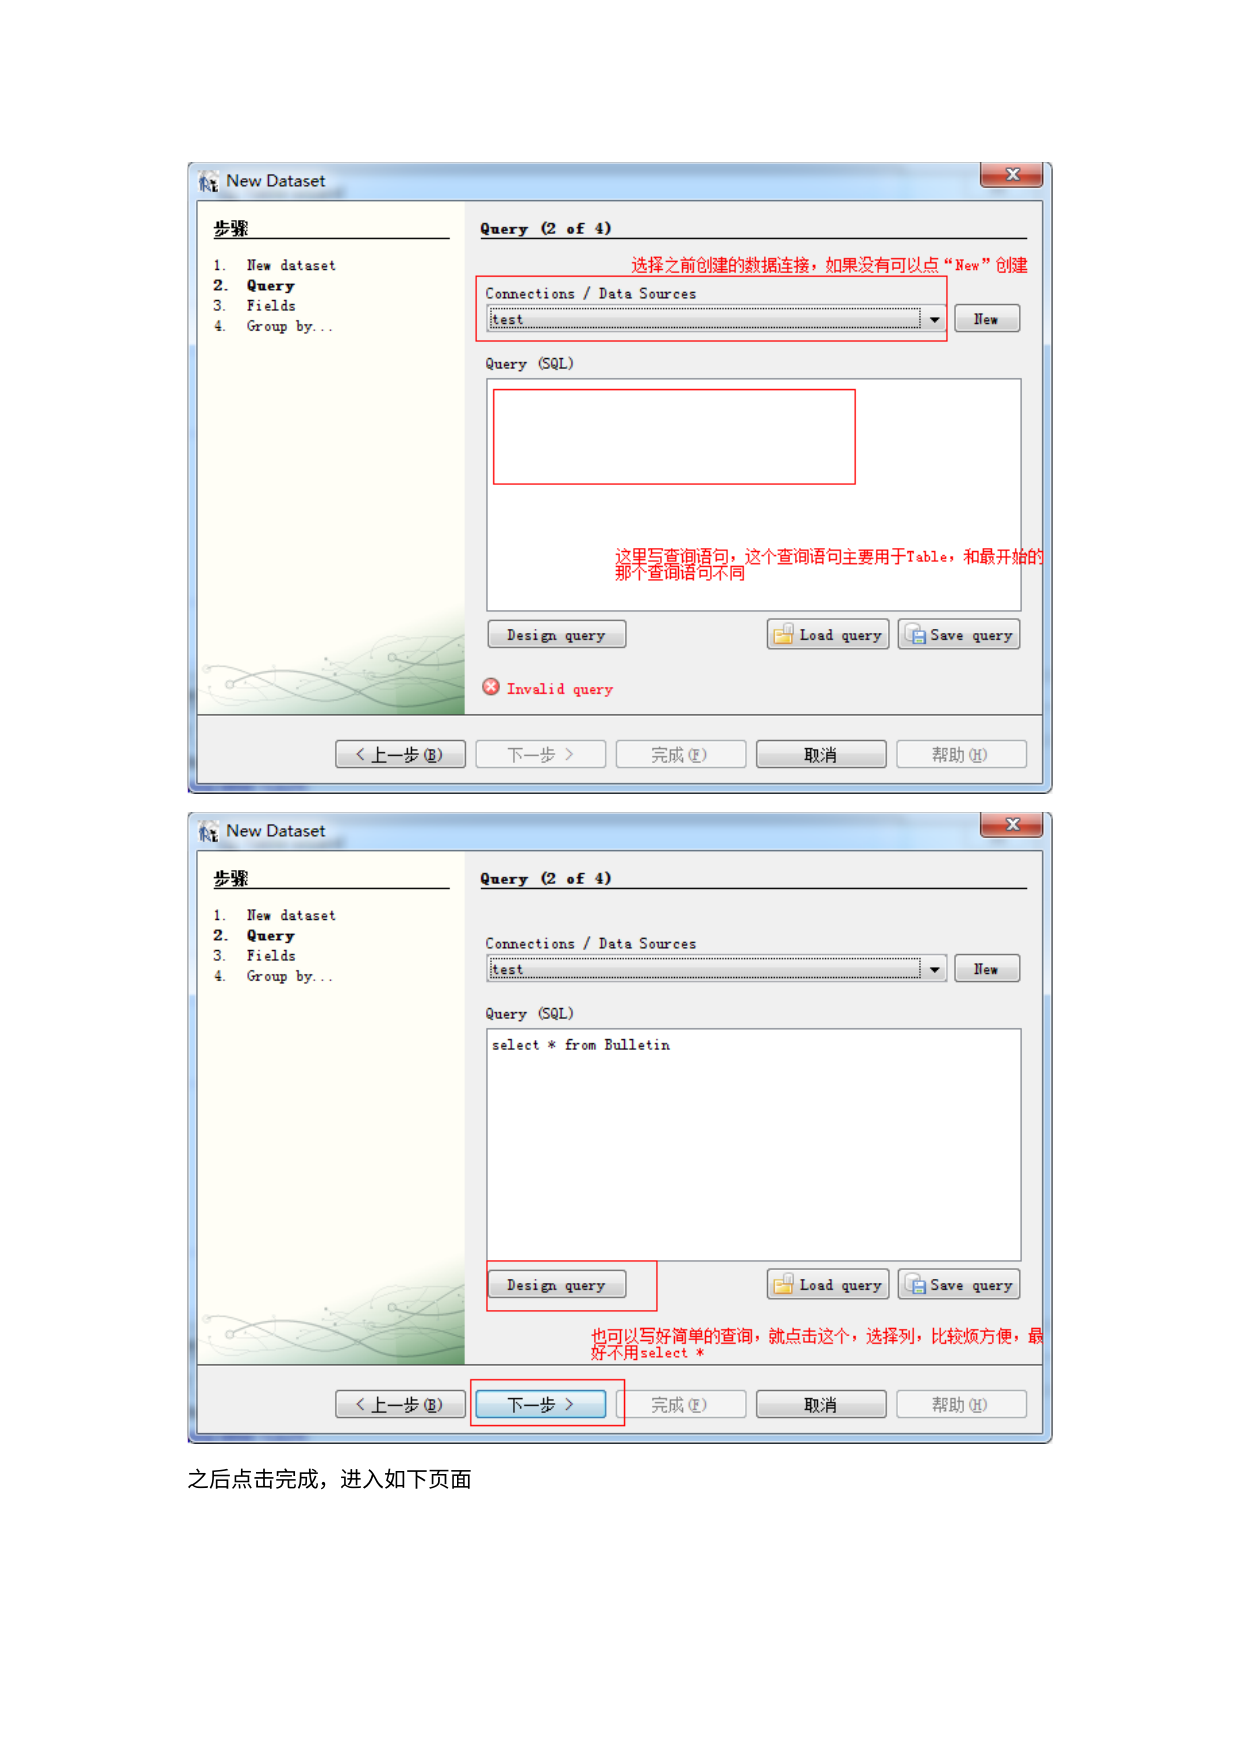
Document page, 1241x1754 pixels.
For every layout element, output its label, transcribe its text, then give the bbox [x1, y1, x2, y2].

picture [187, 812, 1053, 1444]
picture [187, 162, 1053, 794]
text 之后点击完成，进入如下页面 [187, 1462, 1053, 1494]
